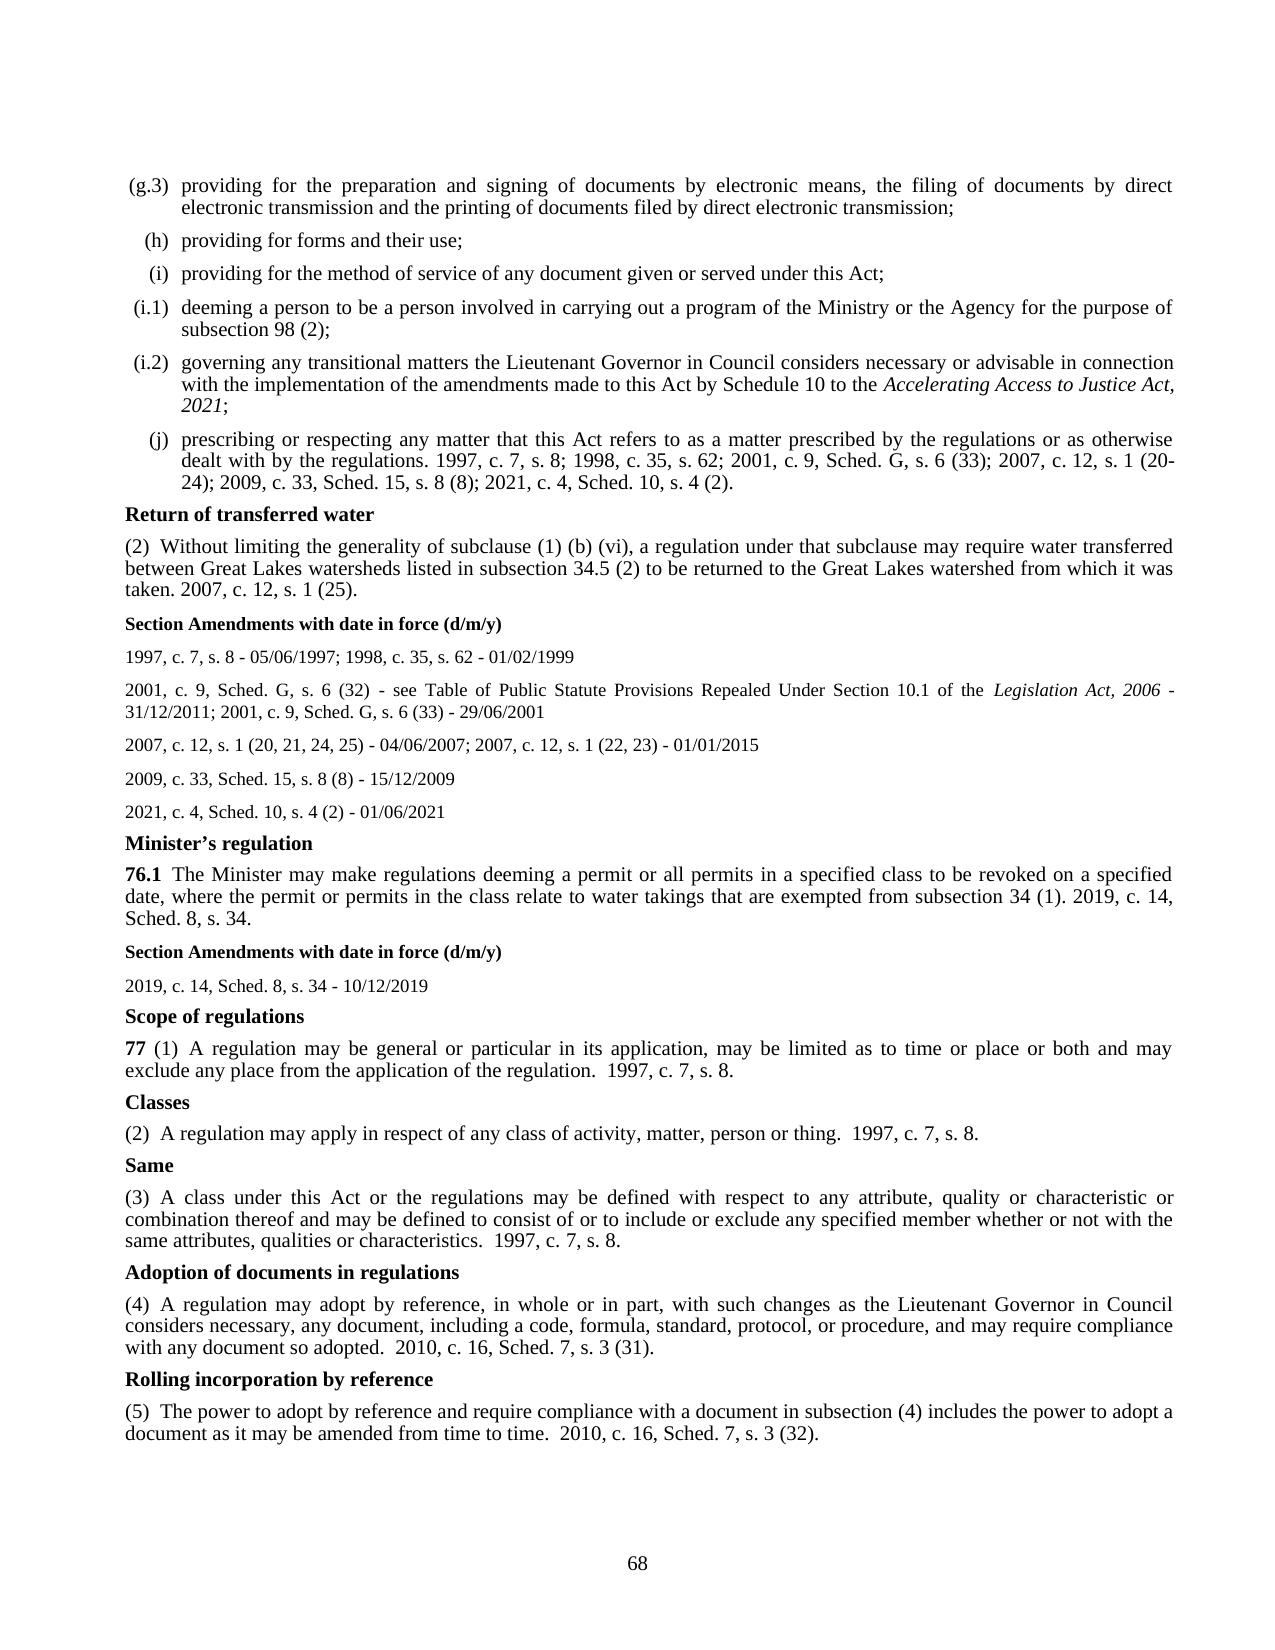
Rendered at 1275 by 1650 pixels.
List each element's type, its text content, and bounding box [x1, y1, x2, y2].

text (3) A class under this Act or the regulations may be defined with respect to any attribute, quality or characteristic or combination thereof and may be defined to consist of or to include or exclude any specified member whether or not with the same attributes, qualities or characteristics. 1997, c. 7, s. 8. [125, 1187, 1175, 1252]
text (j) prescribing or respecting any matter that this Act refers to as a matter prescribed by the regulations or as otherwise dealt with by the regulations. 1997, c. 7, s. 8; 1998, c. 35, s. 62; 2001, c. 9, Sched. G, s. 6 (33); 2007, c. 12, s. 1 (20-24); 2009, c. 33, Sched. 15, s. 8 (8); 2021, c. 4, Sched. 10, s. 4 (2). [125, 429, 1175, 494]
text (g.3) providing for the preparation and signing of documents by electronic means, the filing of documents by direct electronic transmission and the printing of documents filed by direct electronic transmission; [125, 175, 1175, 218]
text (i.2) governing any transitional matters the Lieutenant Governor in Council considers necessary or advisable in connection with the implementation of the amendments made to this Act by Schedule 10 to the Accelerating Access to Justice Act, 2021; [125, 352, 1175, 417]
text 76.1 The Minister may make regulations deeming a permit or all permits in a specified class to be revoked on a specified date, where the permit or permits in the class relate to water takings that are exempted from subsection 34 (1). 2019, c. 14, Sched. 8, s. 34. [125, 864, 1175, 930]
text 2001, c. 9, Sched. G, s. 6 (32) - see Table of Public Statute Provisions Repealed Under Section 10.1 of the Legislation Act, 2006 - 31/12/2011; 2001, c. 9, Sched. G, s. 6 (33) - 29/06/2001 [125, 679, 1175, 723]
text Classes [125, 1094, 1175, 1113]
text (5) The power to adopt by reference and require compliance with a document in subsection (4) includes the power to adopt a document as it may be amended from time to time. 2010, c. 16, Sched. 7, s. 3 (32). [125, 1401, 1175, 1444]
text 2009, c. 33, Sched. 15, s. 8 (8) - 15/12/2009 [125, 768, 1175, 789]
text (2) A regulation may apply in respect of any class of activity, matter, person or thing. 1997, c. 7, s. 8. [125, 1123, 1175, 1145]
text Adoption of documents in regulations [125, 1264, 1175, 1283]
text Minister’s regulation [125, 835, 1175, 854]
text (h) providing for forms and their use; [125, 230, 1175, 252]
text Rolling incorporation by reference [125, 1372, 1175, 1390]
text (i) providing for the method of service of any document given or served under this Act; [125, 263, 1175, 285]
text (4) A regulation may adopt by reference, in whole or in part, with such changes as the Lieutenant Governor in Council considers necessary, any document, including a code, formula, standard, protocol, or procedure, and may require compliance with any document so adopted. 2010, c. 16, Sched. 7, s. 3 (31). [125, 1294, 1175, 1359]
text Section Amendments with date in force (d/m/y) [125, 613, 1175, 634]
text 2007, c. 12, s. 1 (20, 21, 24, 25) - 04/06/2007; 2007, c. 12, s. 1 (22, 23) - 01/01/2015 [125, 734, 1175, 756]
text 2019, c. 14, Sched. 8, s. 34 - 10/12/2019 [125, 975, 1175, 996]
text 1997, c. 7, s. 8 - 05/06/1997; 1998, c. 35, s. 62 - 01/02/1999 [125, 646, 1175, 668]
text Same [125, 1158, 1175, 1176]
text Section Amendments with date in force (d/m/y) [125, 941, 1175, 963]
text Scope of regulations [125, 1009, 1175, 1028]
text 77 (1) A regulation may be general or particular in its application, may be limited as to time or place or both and may exclude any place from the application of the regulation. 1997, c. 7, s. 8. [125, 1038, 1175, 1082]
list Return of transferred water [125, 507, 1175, 525]
text (2) Without limiting the generality of subclause (1) (b) (vi), a regulation under that subclause may require water transferred between Great Lakes watersheds listed in subsection 34.5 (2) to be returned to the Great Lakes watershed from which it was taken. 2007, c. 12, s. 1 (25). [125, 536, 1175, 601]
text (i.1) deeming a person to be a person involved in carrying out a program of the Ministry or the Agency for the purpose of subsection 98 (2); [125, 297, 1175, 340]
text 2021, c. 4, Sched. 10, s. 4 (2) - 01/06/2021 [125, 801, 1175, 823]
